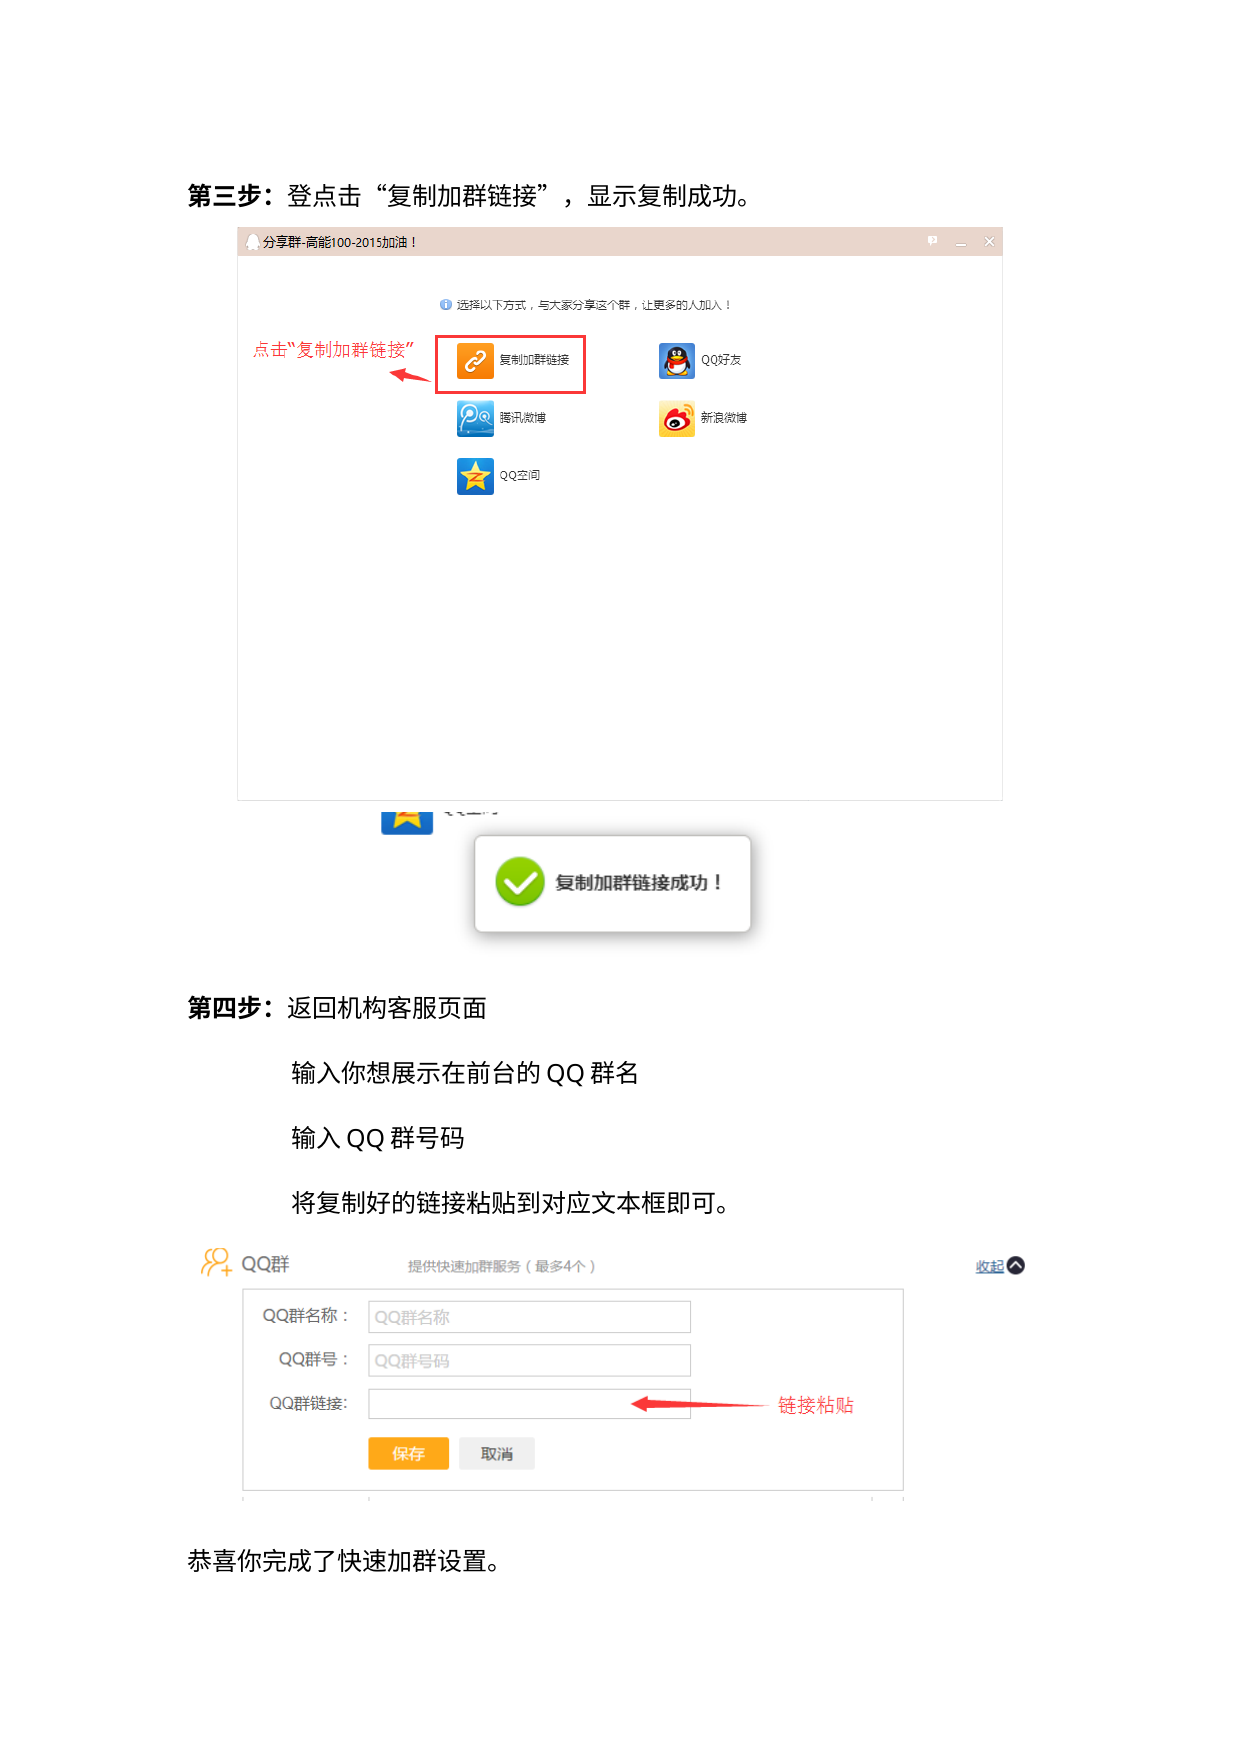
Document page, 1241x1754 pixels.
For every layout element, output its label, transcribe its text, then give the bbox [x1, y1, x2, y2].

text 恭喜你完成了快速加群设置。 [187, 1527, 1053, 1592]
picture [237, 227, 1003, 801]
text 第四步：返回机构客服页面 [187, 974, 1053, 1039]
text 输入你想展示在前台的QQ群名 [187, 1039, 1053, 1104]
picture [187, 1234, 1053, 1501]
text 输入QQ群号码 [187, 1104, 1053, 1169]
text 第三步：登点击“复制加群链接”，显示复制成功。 [187, 162, 1053, 227]
picture [332, 812, 908, 962]
text 将复制好的链接粘贴到对应文本框即可。 [187, 1169, 1053, 1234]
